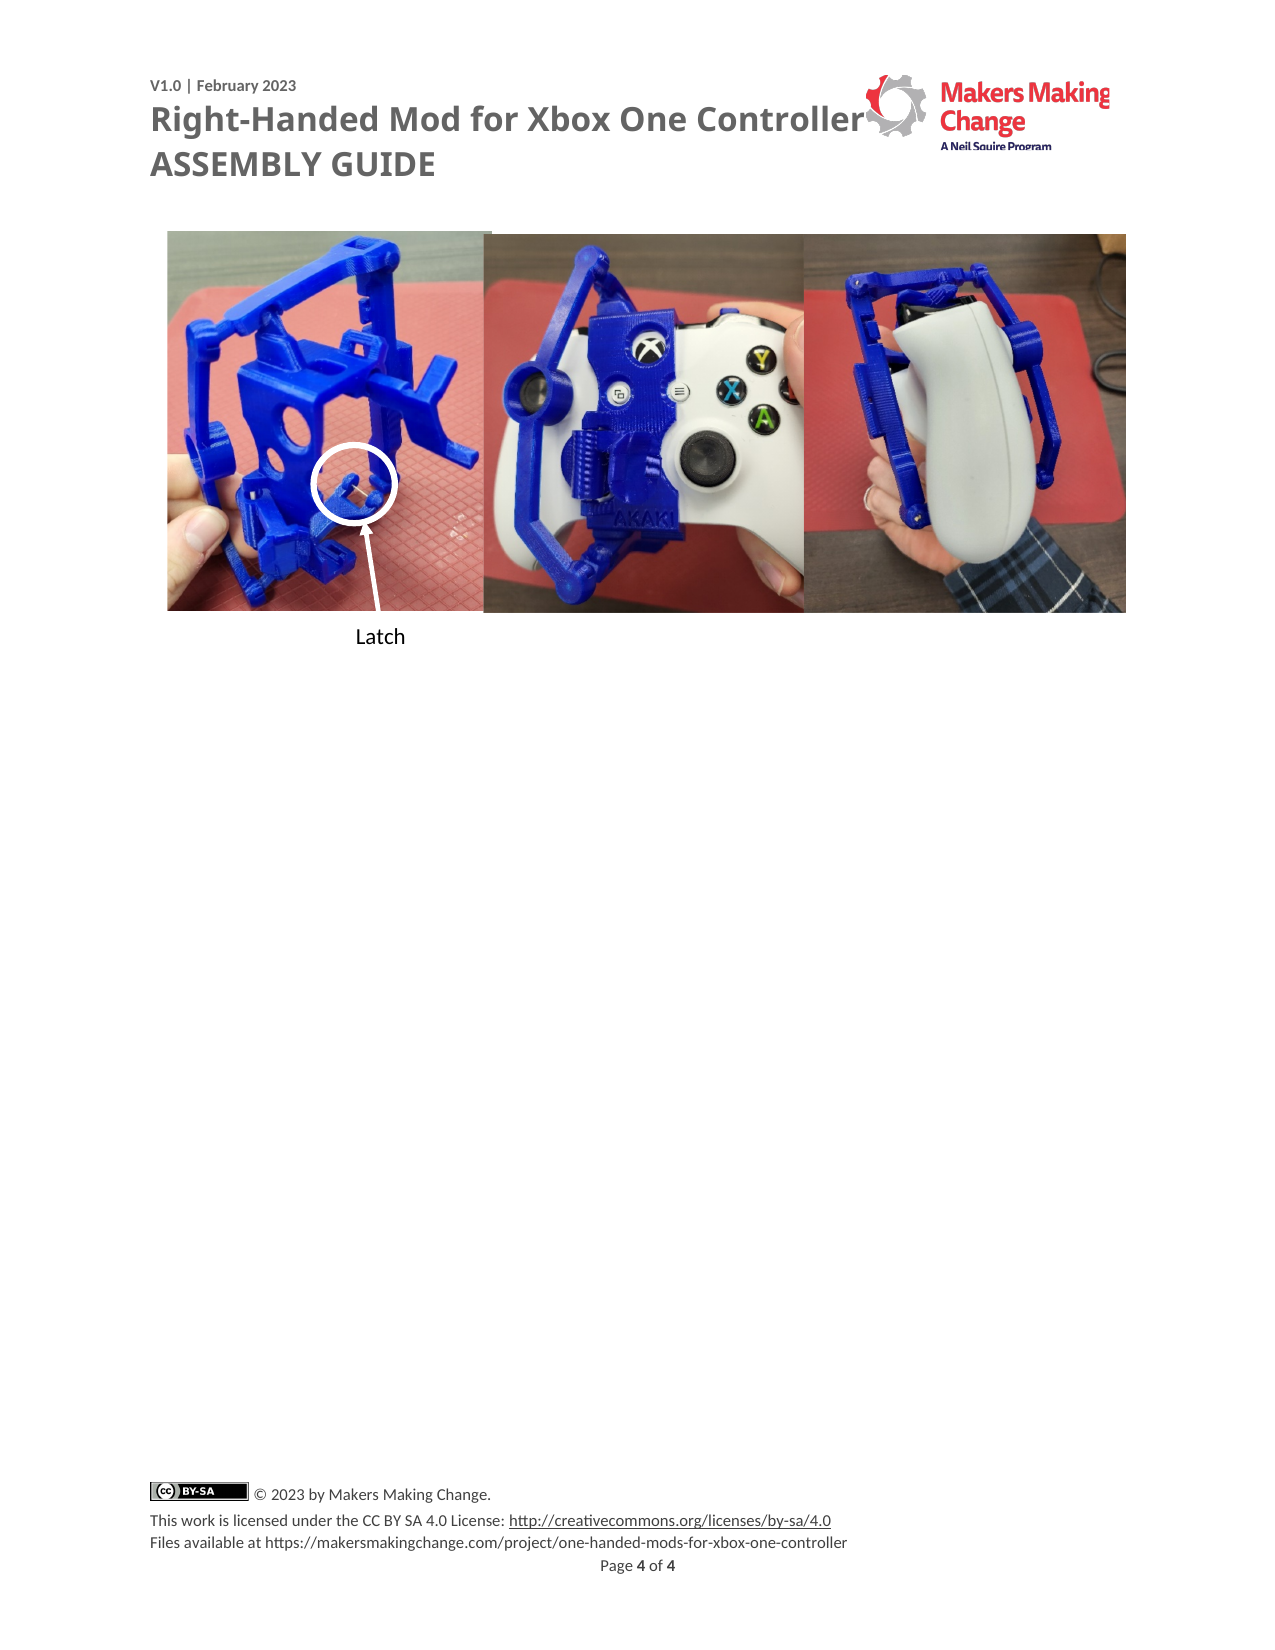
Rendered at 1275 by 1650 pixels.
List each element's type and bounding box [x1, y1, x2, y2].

picture [804, 234, 1126, 613]
picture [317, 449, 391, 520]
picture [167, 231, 803, 612]
picture [150, 1482, 249, 1501]
picture [865, 75, 1110, 151]
